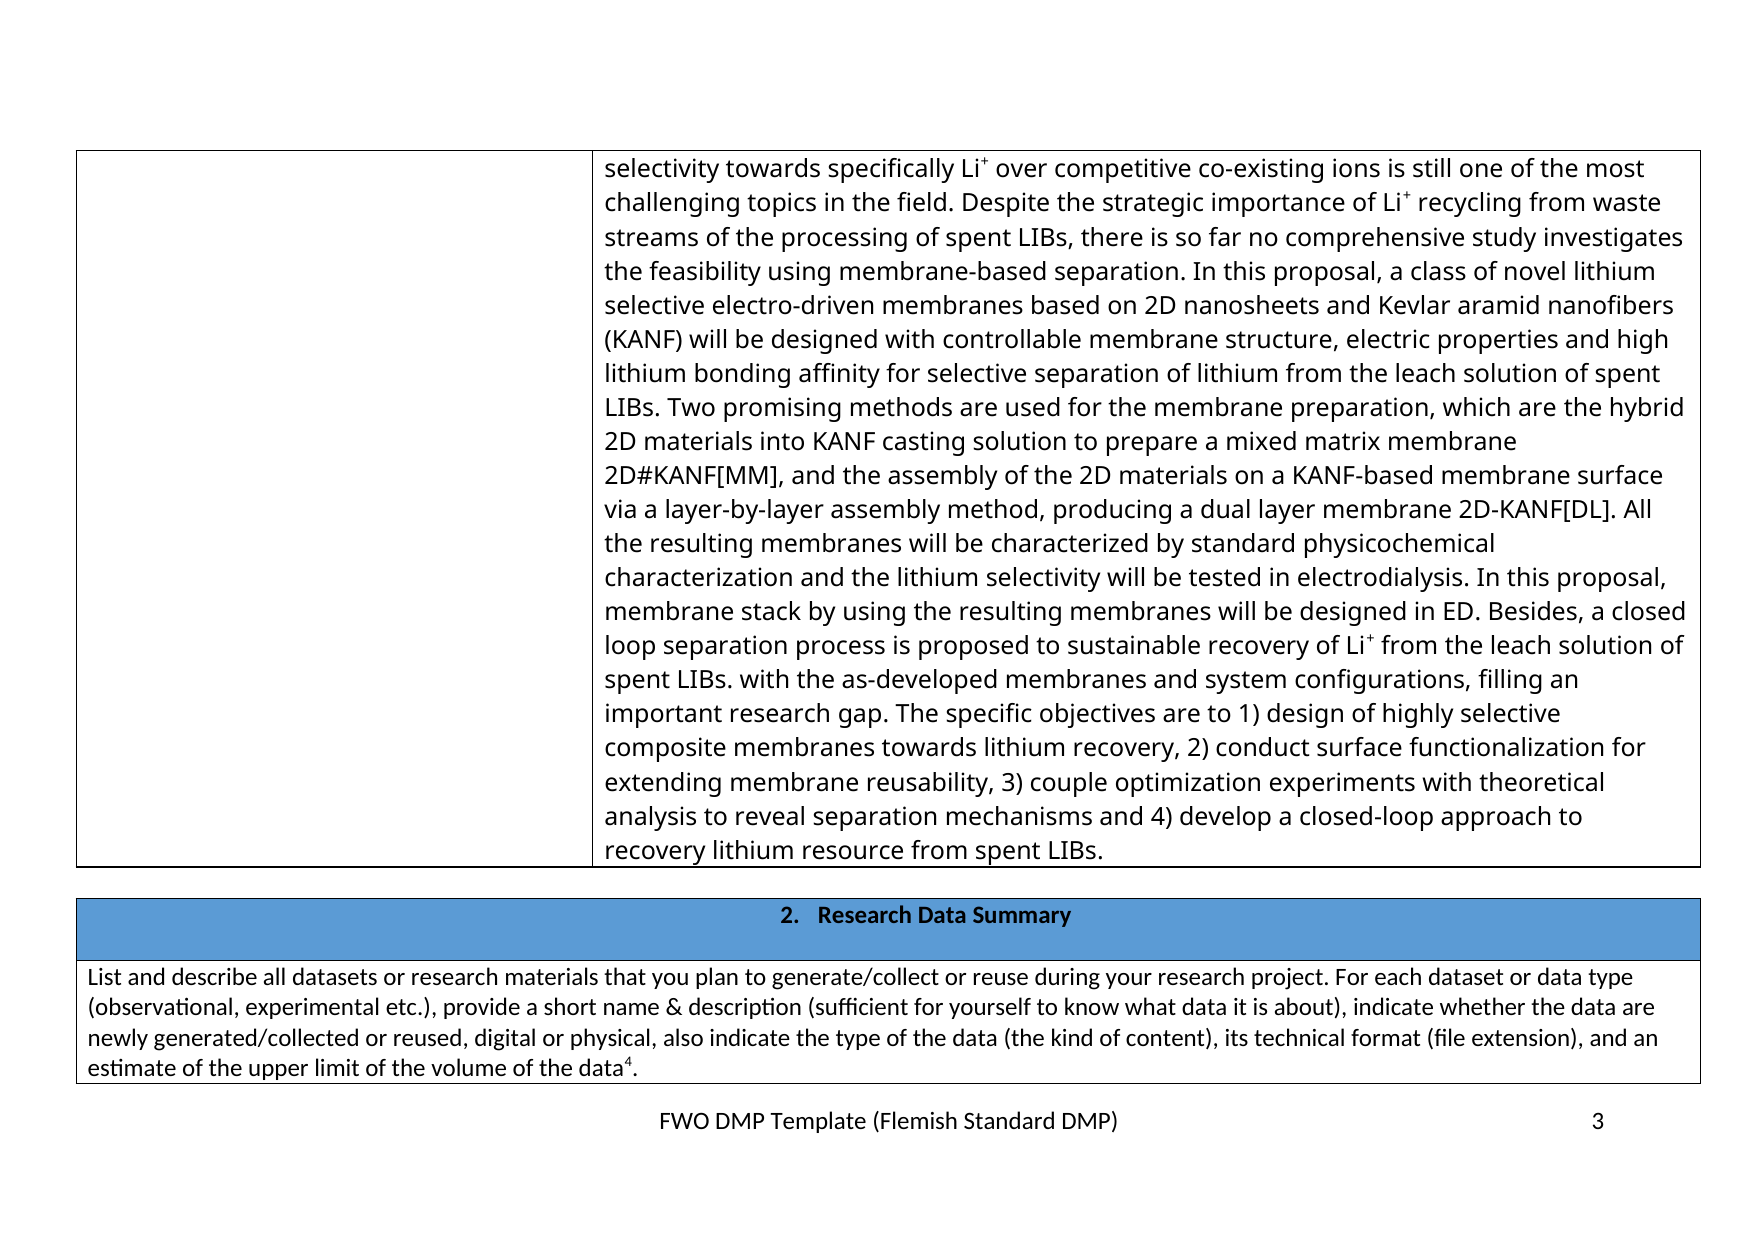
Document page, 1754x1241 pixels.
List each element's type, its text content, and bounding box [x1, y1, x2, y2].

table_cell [77, 151, 592, 866]
table_header Research Data Summary [77, 899, 1700, 960]
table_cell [593, 151, 1700, 866]
